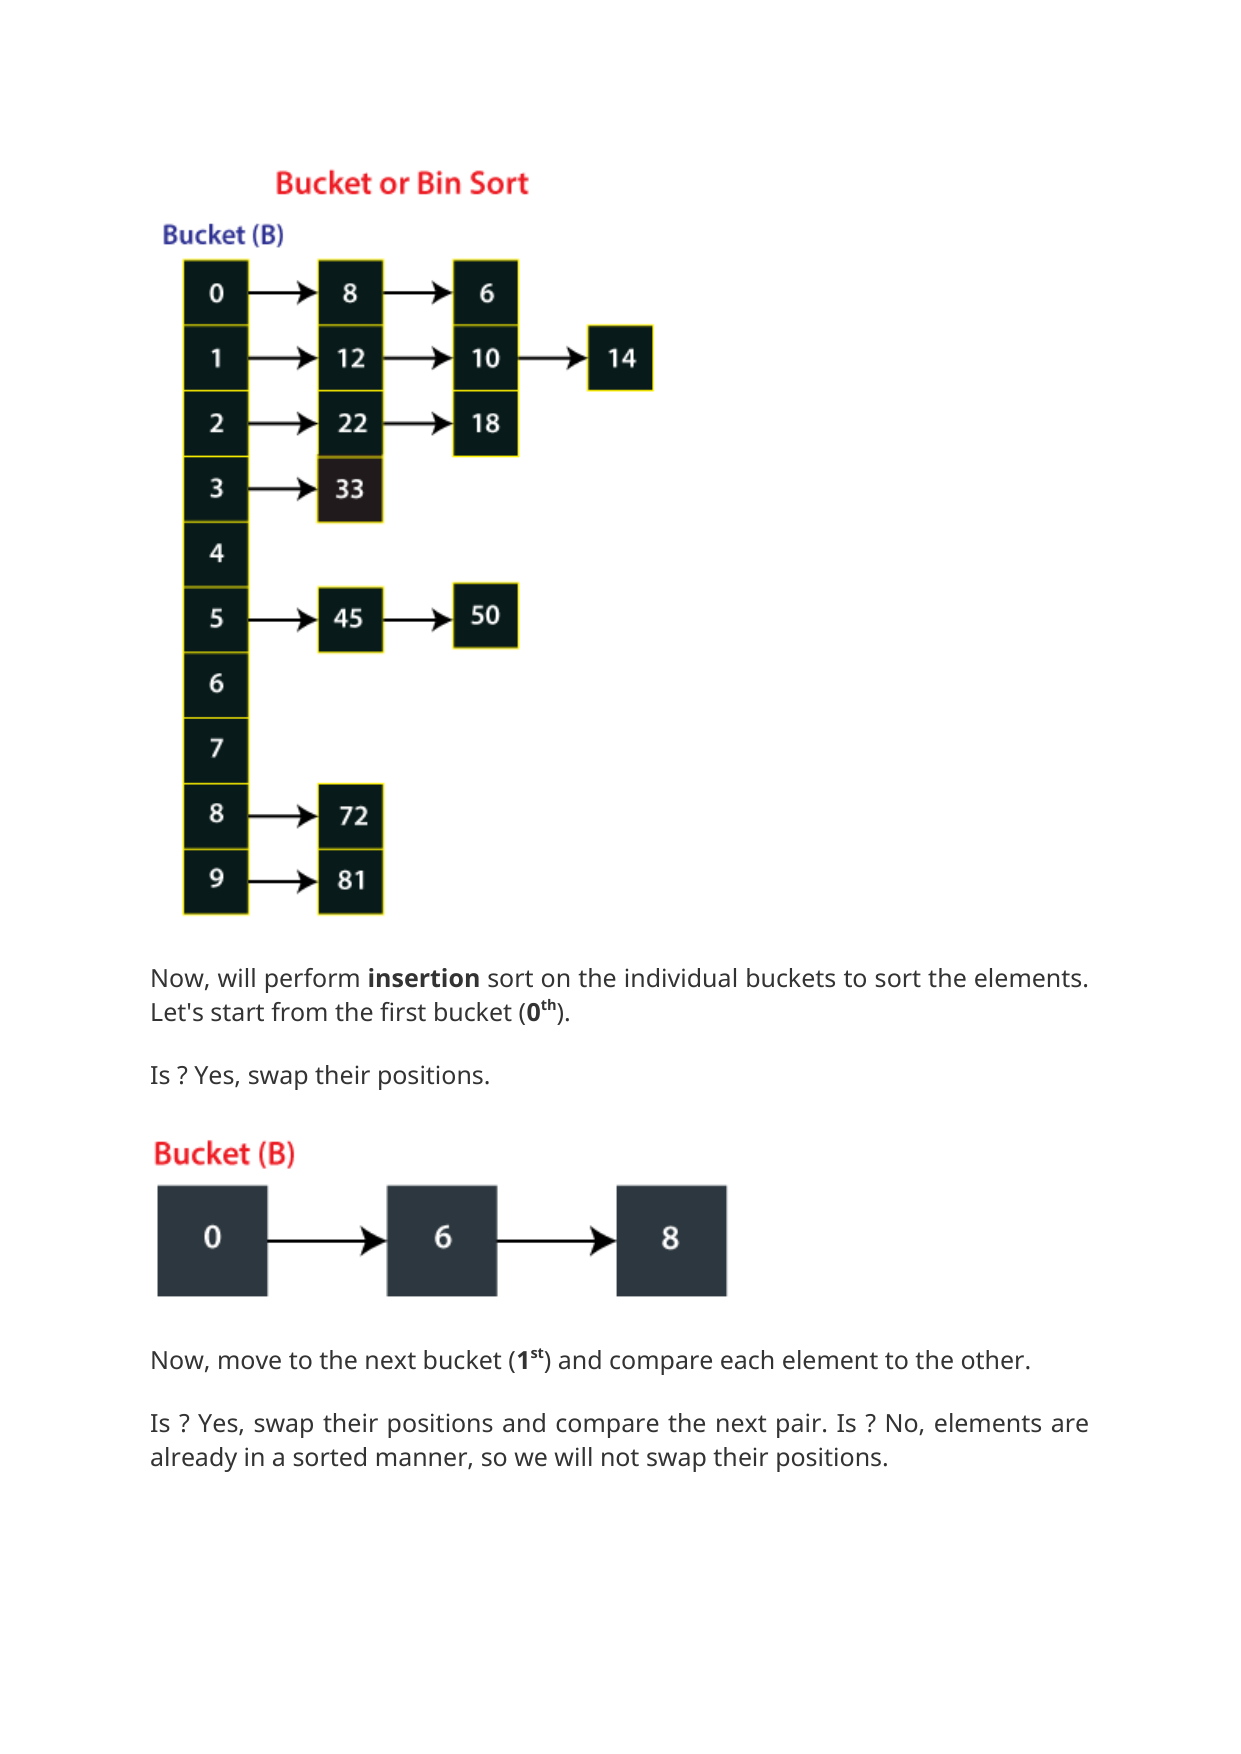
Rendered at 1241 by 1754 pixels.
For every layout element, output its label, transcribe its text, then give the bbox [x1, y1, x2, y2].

text Now, move to the next bucket (1st) and compare each element to the other. [150, 1343, 1090, 1377]
picture [150, 150, 662, 932]
text Is ? Yes, swap their positions. [150, 1058, 1090, 1092]
picture [150, 1121, 736, 1314]
text Now, will perform insertion sort on the individual buckets to sort the elements. Let's start from the first bucket (0th). [150, 960, 1090, 1028]
text Is ? Yes, swap their positions and compare the next pair. Is ? No, elements are already in a sorted manner, so we will not swap their positions. [150, 1406, 1090, 1474]
